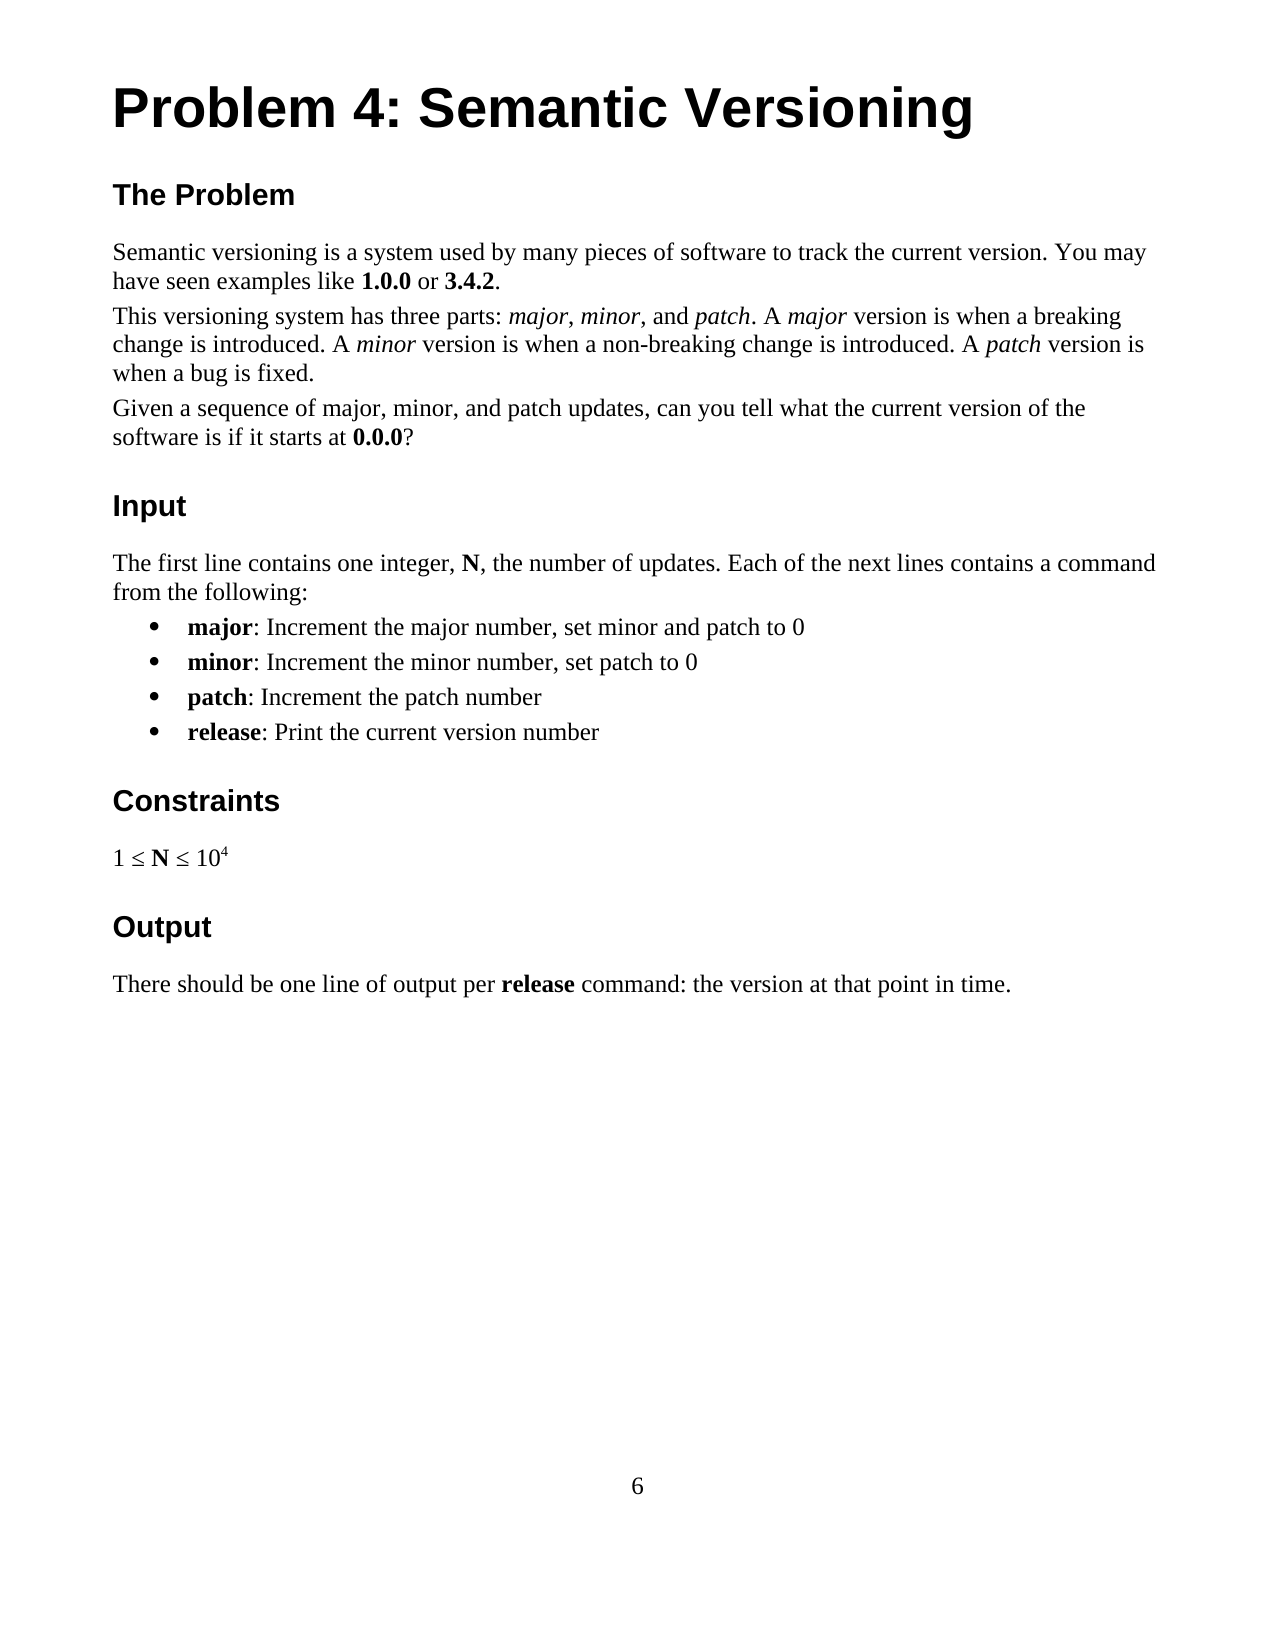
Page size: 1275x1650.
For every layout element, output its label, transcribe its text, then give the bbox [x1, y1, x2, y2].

text Semantic versioning is a system used by many pieces of software to track the current version. You may have seen examples like 1.0.0 or 3.4.2. [112, 237, 1162, 294]
subtitle The Problem [112, 177, 1162, 212]
list minor: Increment the minor number, set patch to 0 [150, 647, 1162, 676]
list release: Print the current version number [150, 717, 1162, 746]
text Given a sequence of major, minor, and patch updates, can you tell what the current version of the software is if it starts at 0.0.0? [112, 393, 1162, 451]
subtitle Problem 4: Semantic Versioning [112, 75, 1162, 140]
list major: Increment the major number, set minor and patch to 0 [150, 612, 1162, 641]
subtitle Constraints [112, 783, 1162, 818]
subtitle Output [112, 909, 1162, 944]
text This versioning system has three parts: major, minor, and patch. A major version is when a breaking change is introduced. A minor version is when a non-breaking change is introduced. A patch version is when a bug is fixed. [112, 301, 1162, 387]
list patch: Increment the patch number [150, 682, 1162, 711]
text There should be one line of output per release command: the version at that point in time. [112, 969, 1162, 998]
text 1 ≤ N ≤ 104 [112, 843, 1162, 872]
text The first line contains one integer, N, the number of updates. Each of the next lines contains a command from the following: [112, 548, 1162, 606]
subtitle Input [112, 488, 1162, 523]
